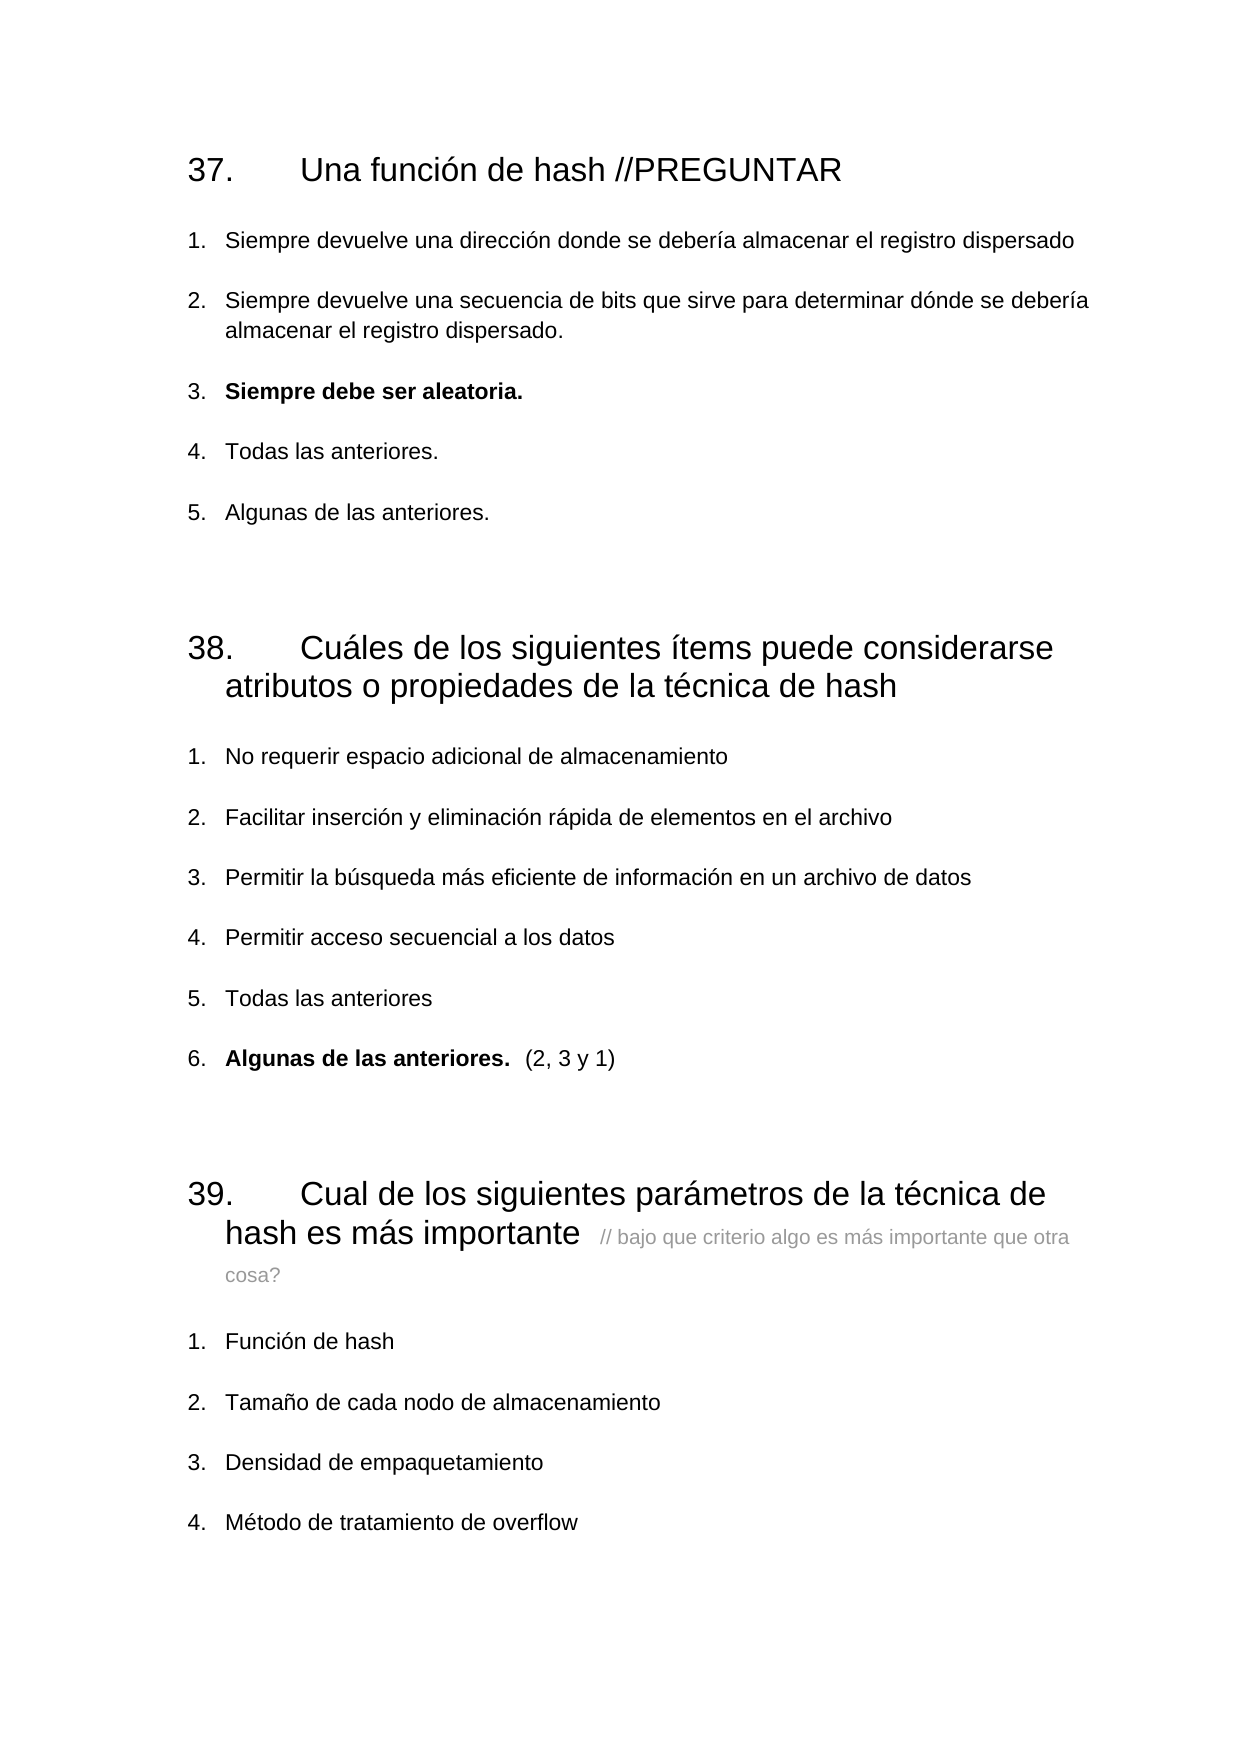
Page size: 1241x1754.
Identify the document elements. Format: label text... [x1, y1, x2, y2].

list Todas las anteriores. [187, 438, 1090, 495]
list Tamaño de cada nodo de almacenamiento [187, 1388, 1090, 1445]
subtitle Cuáles de los siguientes ítems puede considerarse atributos o propiedades de la técnica de hash [187, 628, 1090, 743]
list Permitir acceso secuencial a los datos [187, 924, 1090, 981]
subtitle Una función de hash //PREGUNTAR [187, 150, 1090, 227]
list No requerir espacio adicional de almacenamiento [187, 743, 1090, 800]
list Siempre devuelve una secuencia de bits que sirve para determinar dónde se debería almacenar el registro dispersado. [187, 287, 1090, 374]
list Todas las anteriores [187, 985, 1090, 1041]
list Algunas de las anteriores. (2, 3 y 1) [187, 1045, 1090, 1098]
list Método de tratamiento de overflow [187, 1509, 1090, 1566]
list Permitir la búsqueda más eficiente de información en un archivo de datos [187, 864, 1090, 921]
subtitle Cual de los siguientes parámetros de la técnica de hash es más importante // bajo que criterio algo es más importante que otra cosa? [187, 1174, 1090, 1328]
list Siempre debe ser aleatoria. [187, 378, 1090, 434]
list Algunas de las anteriores. [187, 499, 1090, 551]
list Función de hash [187, 1328, 1090, 1384]
list Facilitar inserción y eliminación rápida de elementos en el archivo [187, 803, 1090, 860]
list Siempre devuelve una dirección donde se debería almacenar el registro dispersado [187, 227, 1090, 283]
list Densidad de empaquetamiento [187, 1449, 1090, 1505]
